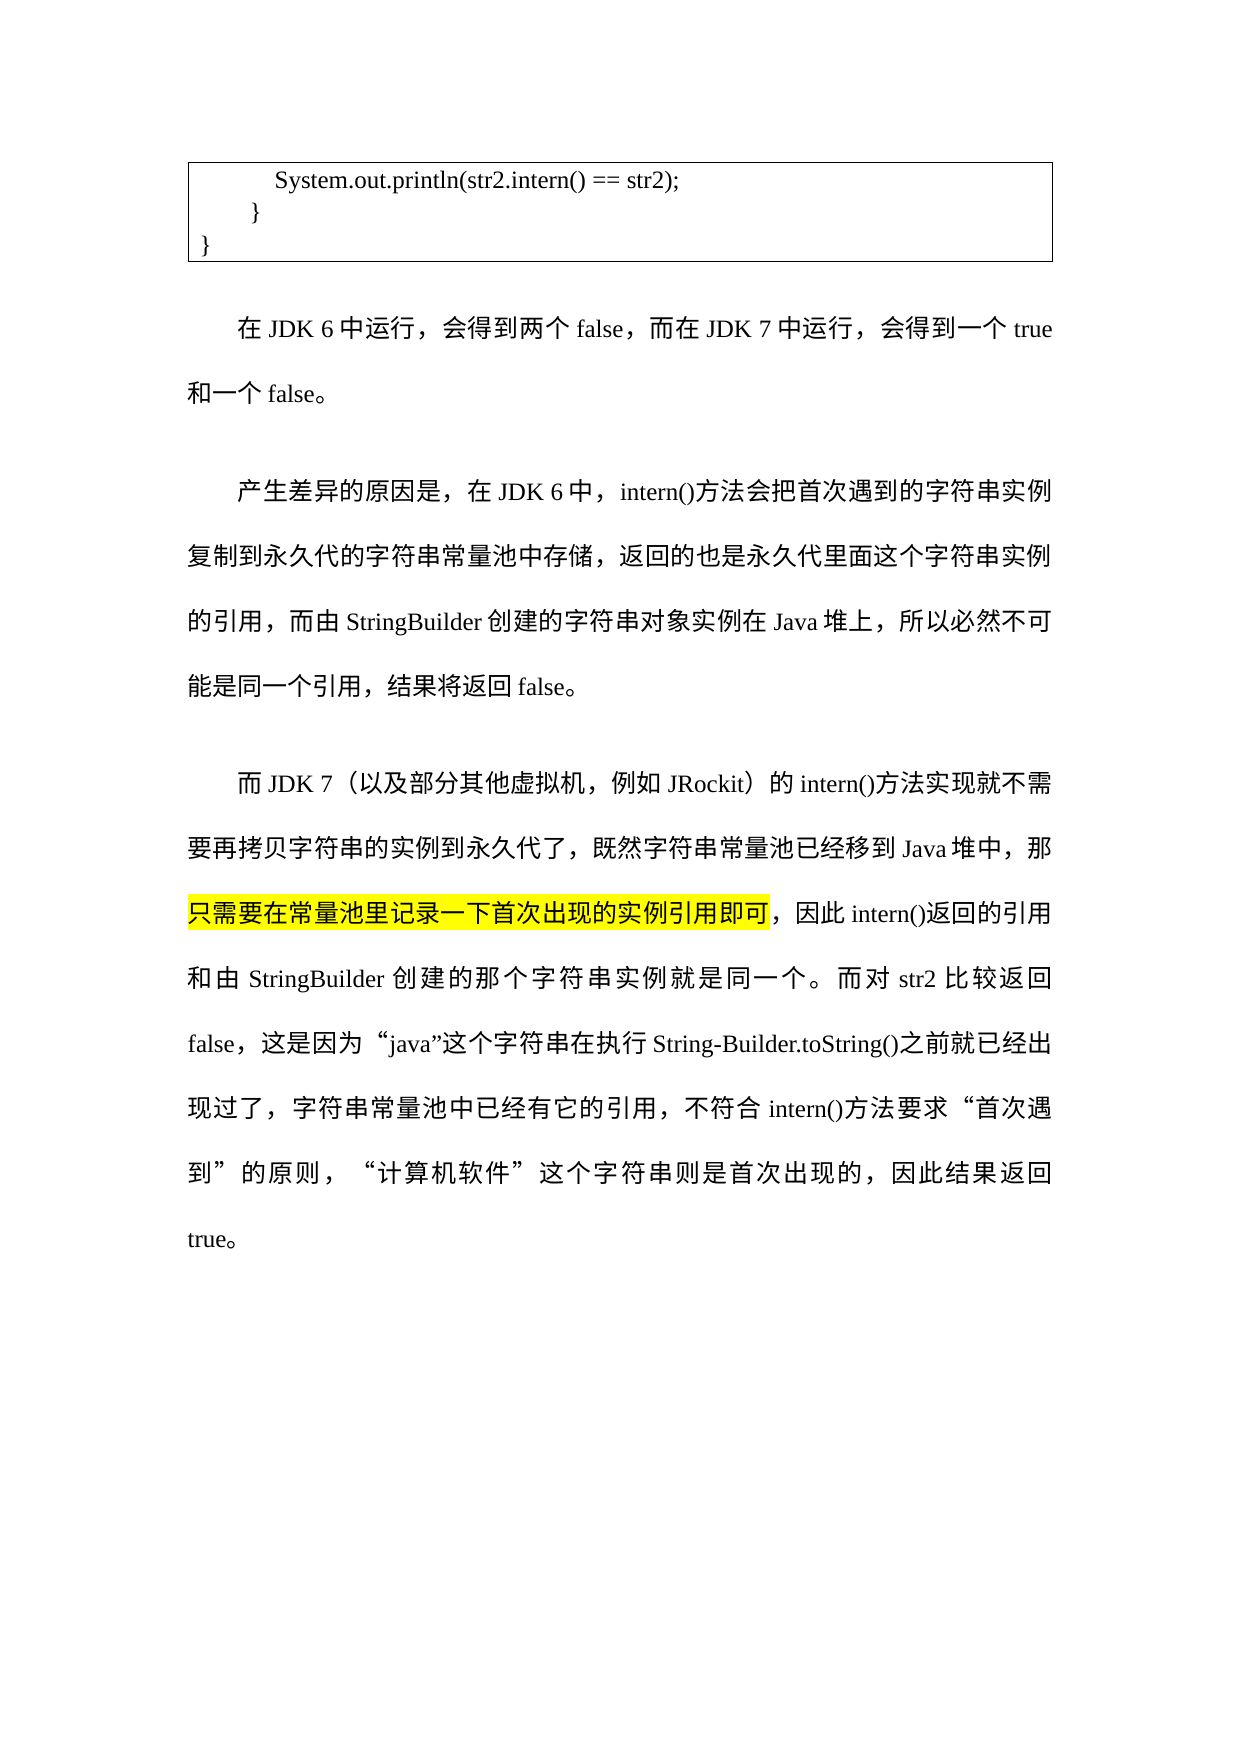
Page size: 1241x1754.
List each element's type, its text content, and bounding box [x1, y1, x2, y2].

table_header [189, 163, 1052, 261]
text 产生差异的原因是，在JDK 6中，intern()方法会把首次遇到的字符串实例复制到永久代的字符串常量池中存储，返回的也是永久代里面这个字符串实例的引用，而由StringBuilder创建的字符串对象实例在Java堆上，所以必然不可能是同一个引用，结果将返回false。 [187, 457, 1053, 717]
text 在JDK 6中运行，会得到两个false，而在JDK 7中运行，会得到一个true和一个false。 [187, 294, 1053, 424]
text 而JDK 7（以及部分其他虚拟机，例如JRockit）的intern()方法实现就不需要再拷贝字符串的实例到永久代了，既然字符串常量池已经移到Java堆中，那只需要在常量池里记录一下首次出现的实例引用即可，因此intern()返回的引用和由StringBuilder创建的那个字符串实例就是同一个。而对str2比较返回false，这是因为“java”这个字符串在执行String-Builder.toString()之前就已经出现过了，字符串常量池中已经有它的引用，不符合intern()方法要求“首次遇到”的原则，“计算机软件”这个字符串则是首次出现的，因此结果返回true。 [187, 749, 1053, 1269]
